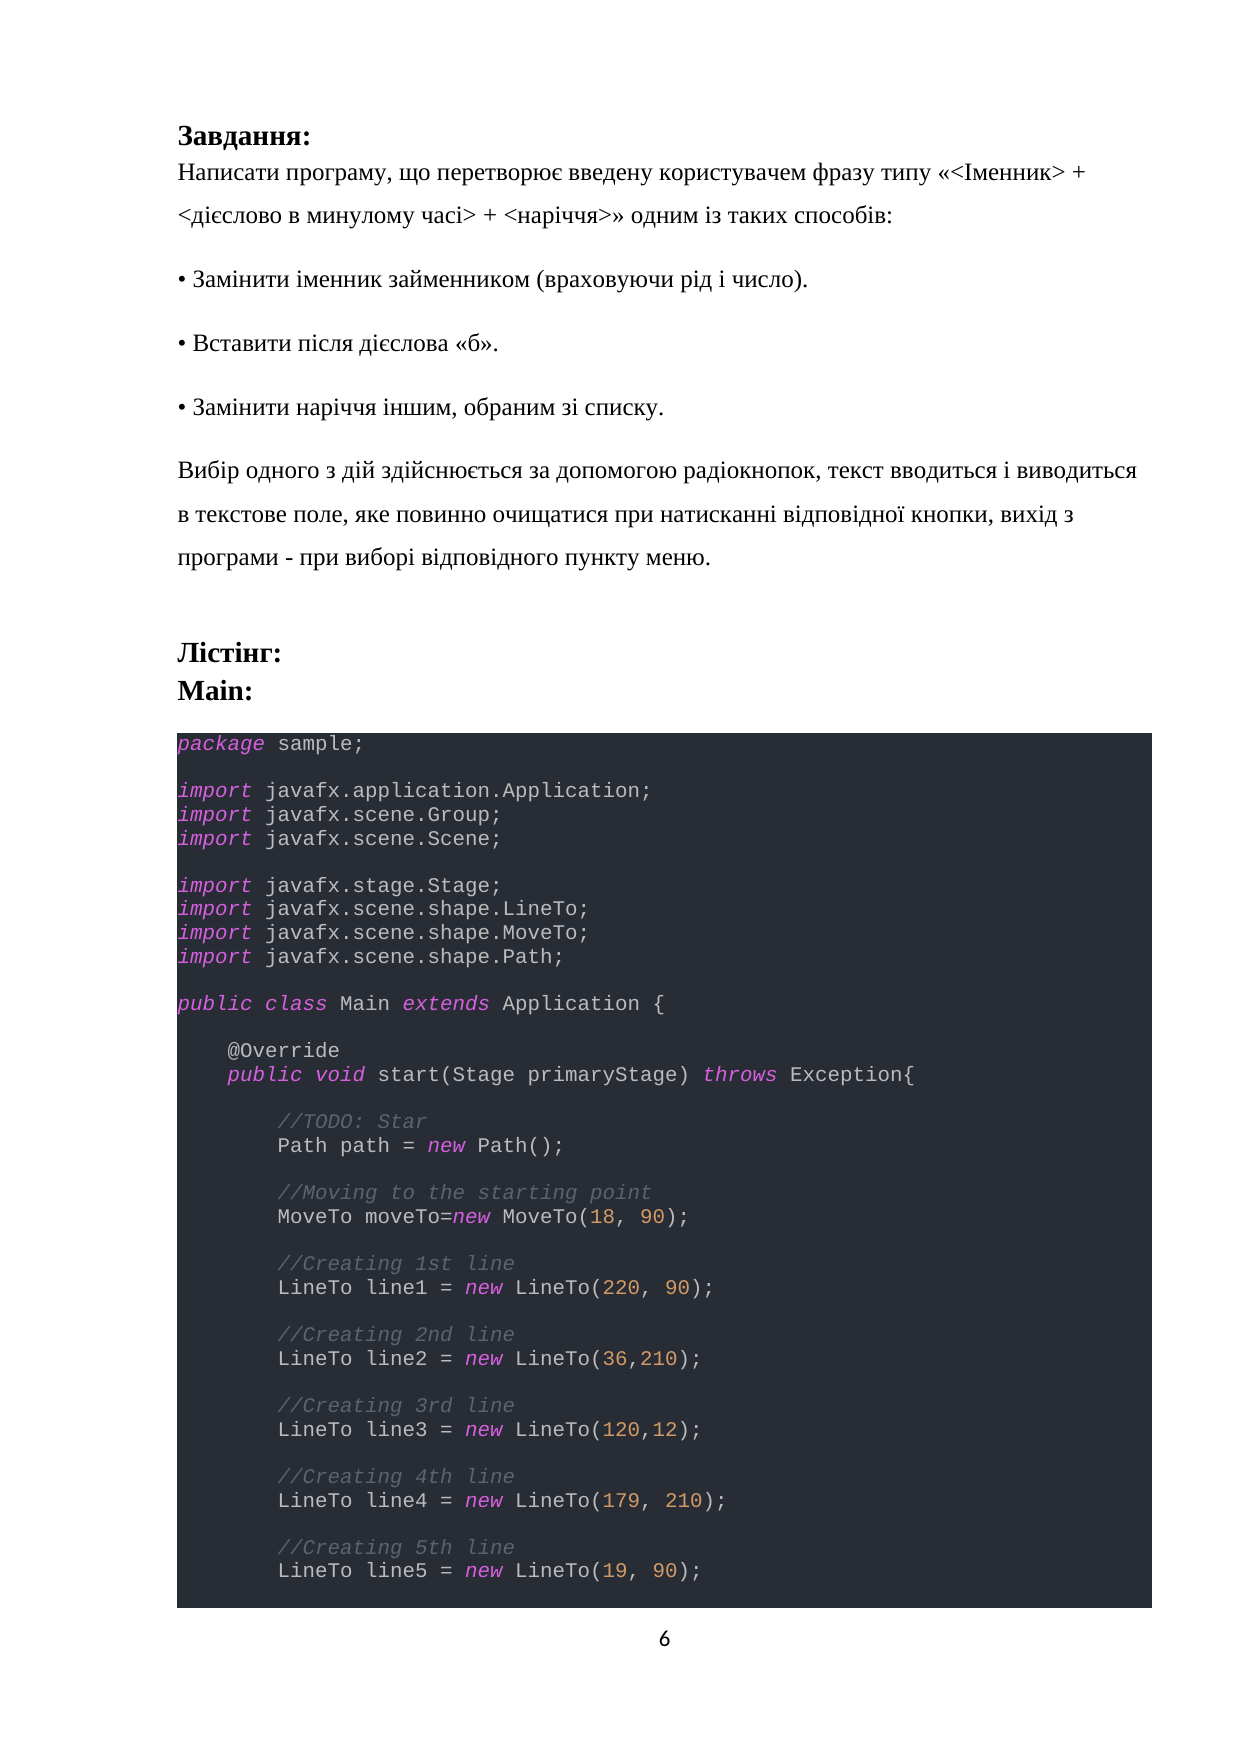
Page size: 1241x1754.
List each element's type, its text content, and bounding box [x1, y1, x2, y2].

text Вибір одного з дій здійснюється за допомогою радіокнопок, текст вводиться і виводиться в текстове поле, яке повинно очищатися при натисканні відповідної кнопки, вихід з програми - при виборі відповідного пункту меню. [177, 456, 1152, 571]
text • Замінити іменник займенником (враховуючи рід і число). [177, 264, 1152, 292]
text • Вставити після дієслова «б». [177, 328, 1152, 356]
text Main: [177, 673, 1152, 707]
subtitle Лістінг: [177, 635, 1152, 668]
text Написати програму, що перетворює введену користувачем фразу типу «<Іменник> + <дієслово в минулому часі> + <наріччя>» одним із таких способів: [177, 157, 1152, 228]
subtitle Завдання: [177, 118, 1152, 152]
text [177, 733, 1152, 1608]
text • Замінити наріччя іншим, обраним зі списку. [177, 392, 1152, 420]
